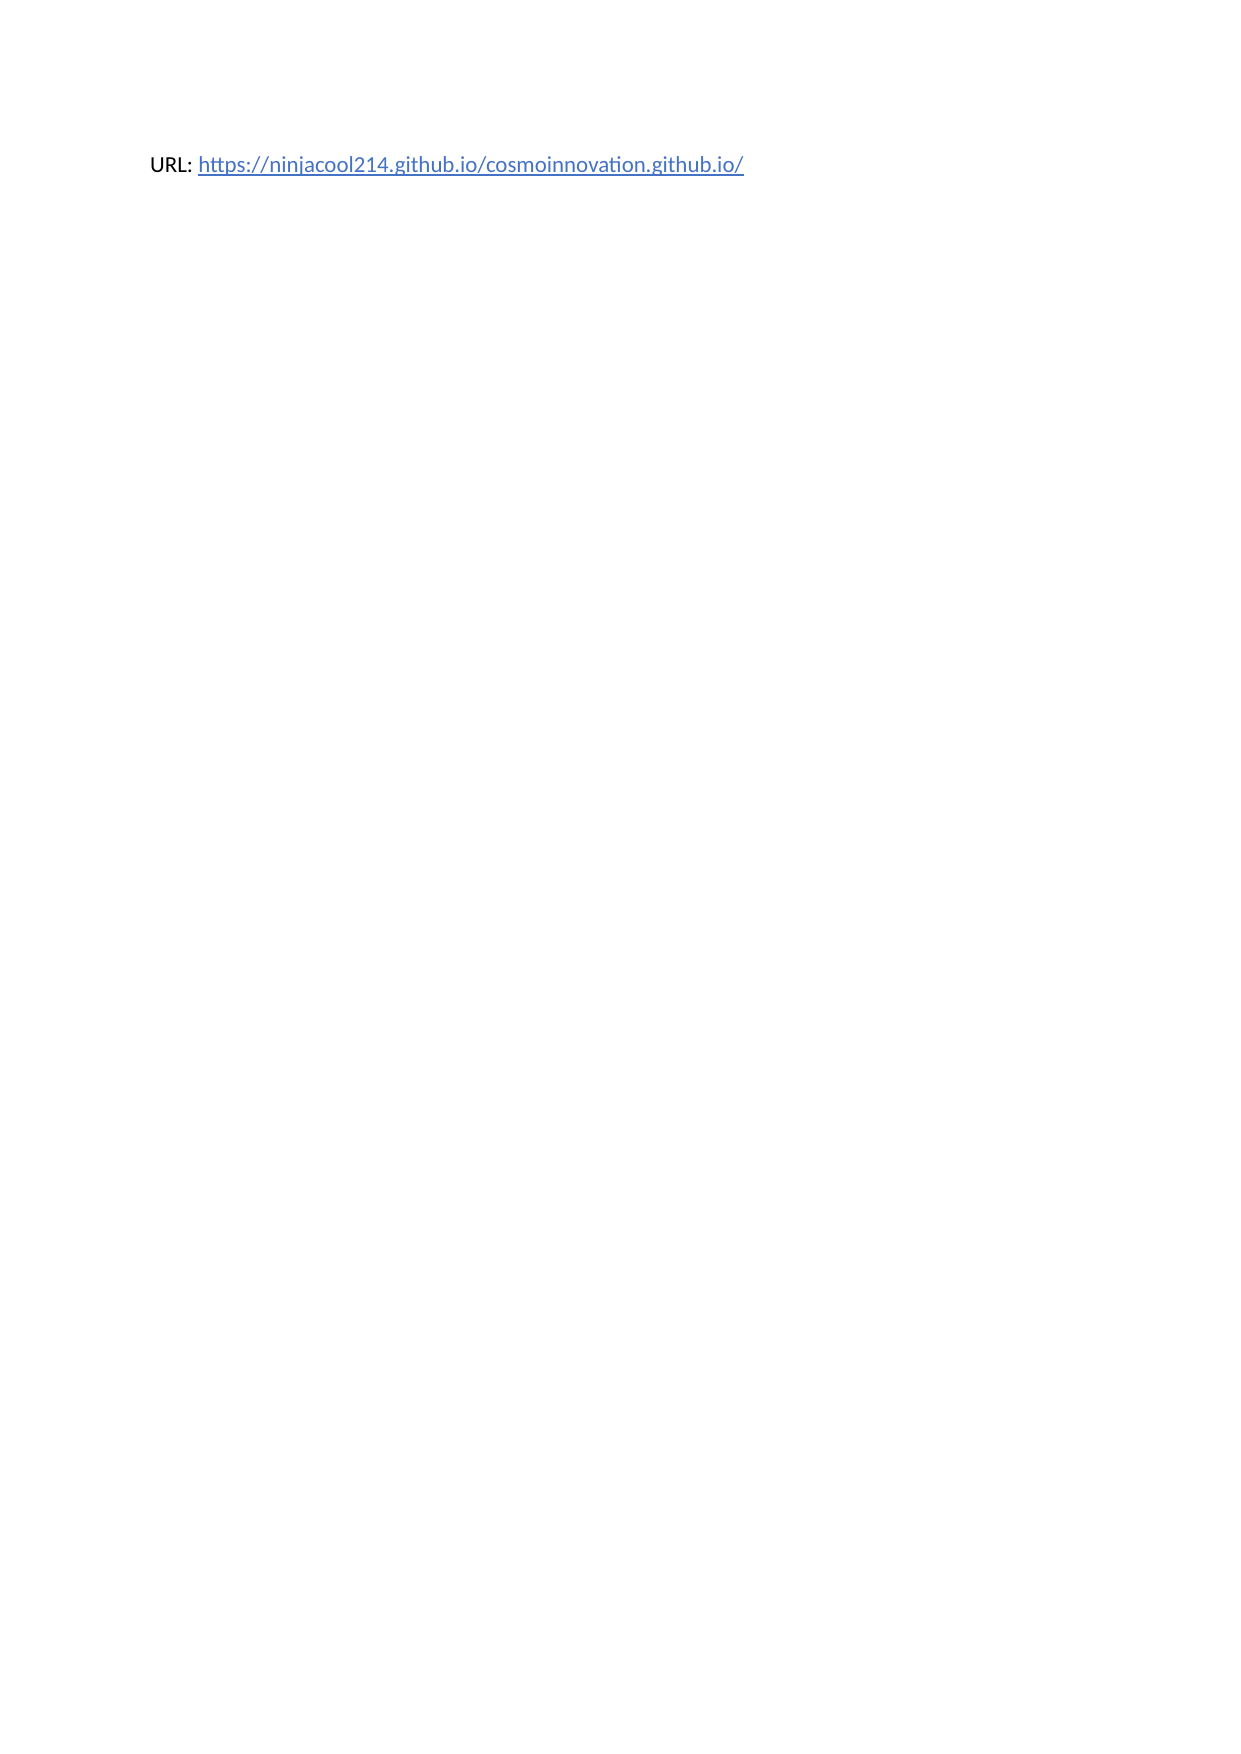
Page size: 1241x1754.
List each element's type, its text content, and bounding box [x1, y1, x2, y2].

text URL: https://ninjacool214.github.io/cosmoinnovation.github.io/ [150, 150, 1090, 178]
